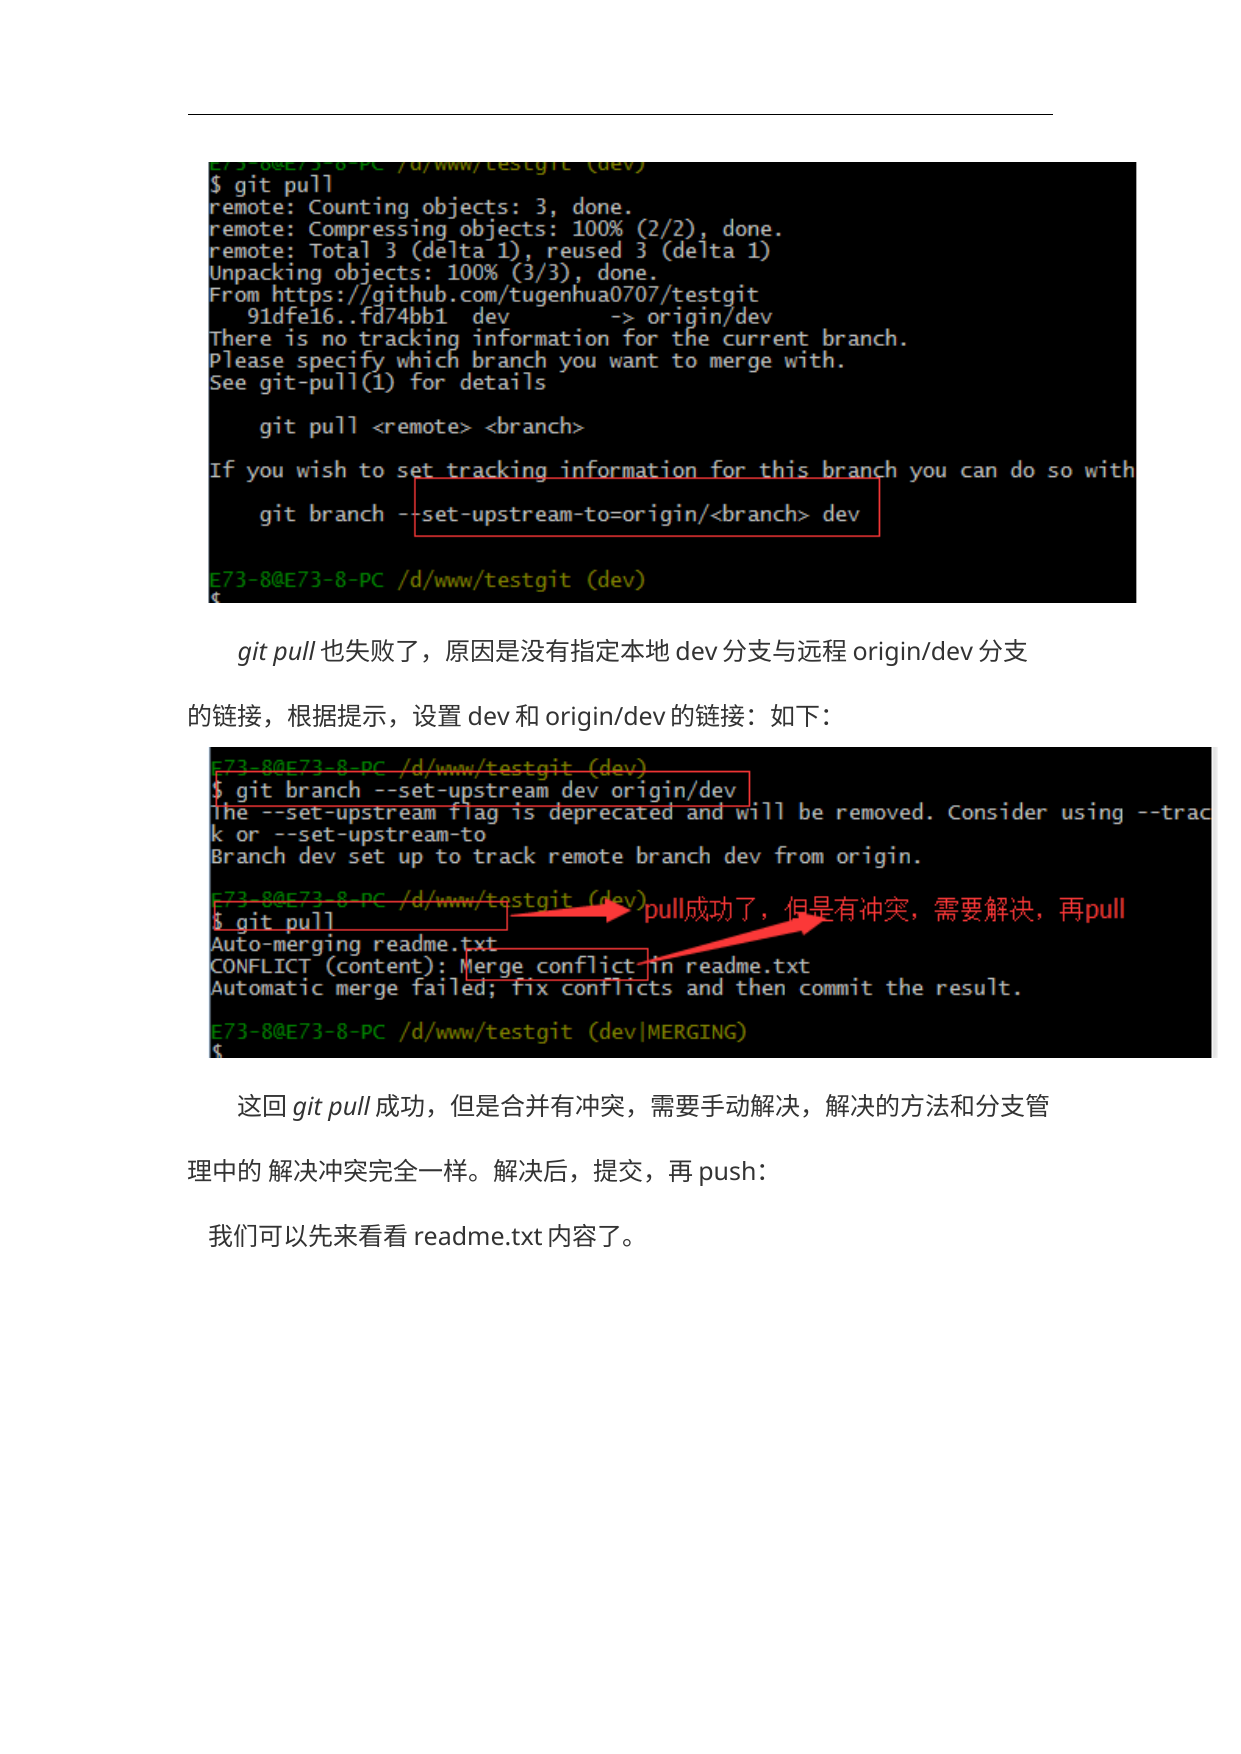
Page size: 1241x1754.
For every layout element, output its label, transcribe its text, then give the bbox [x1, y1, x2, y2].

text 我们可以先来看看readme.txt内容了。 [187, 1202, 1053, 1267]
text git pull也失败了，原因是没有指定本地dev分支与远程origin/dev分支的链接，根据提示，设置dev和origin/dev的链接：如下： [187, 617, 1053, 747]
text 这回git pull成功，但是合并有冲突，需要手动解决，解决的方法和分支管理中的 解决冲突完全一样。解决后，提交，再push： [187, 1072, 1053, 1202]
picture [208, 747, 1218, 1058]
picture [208, 162, 1137, 603]
